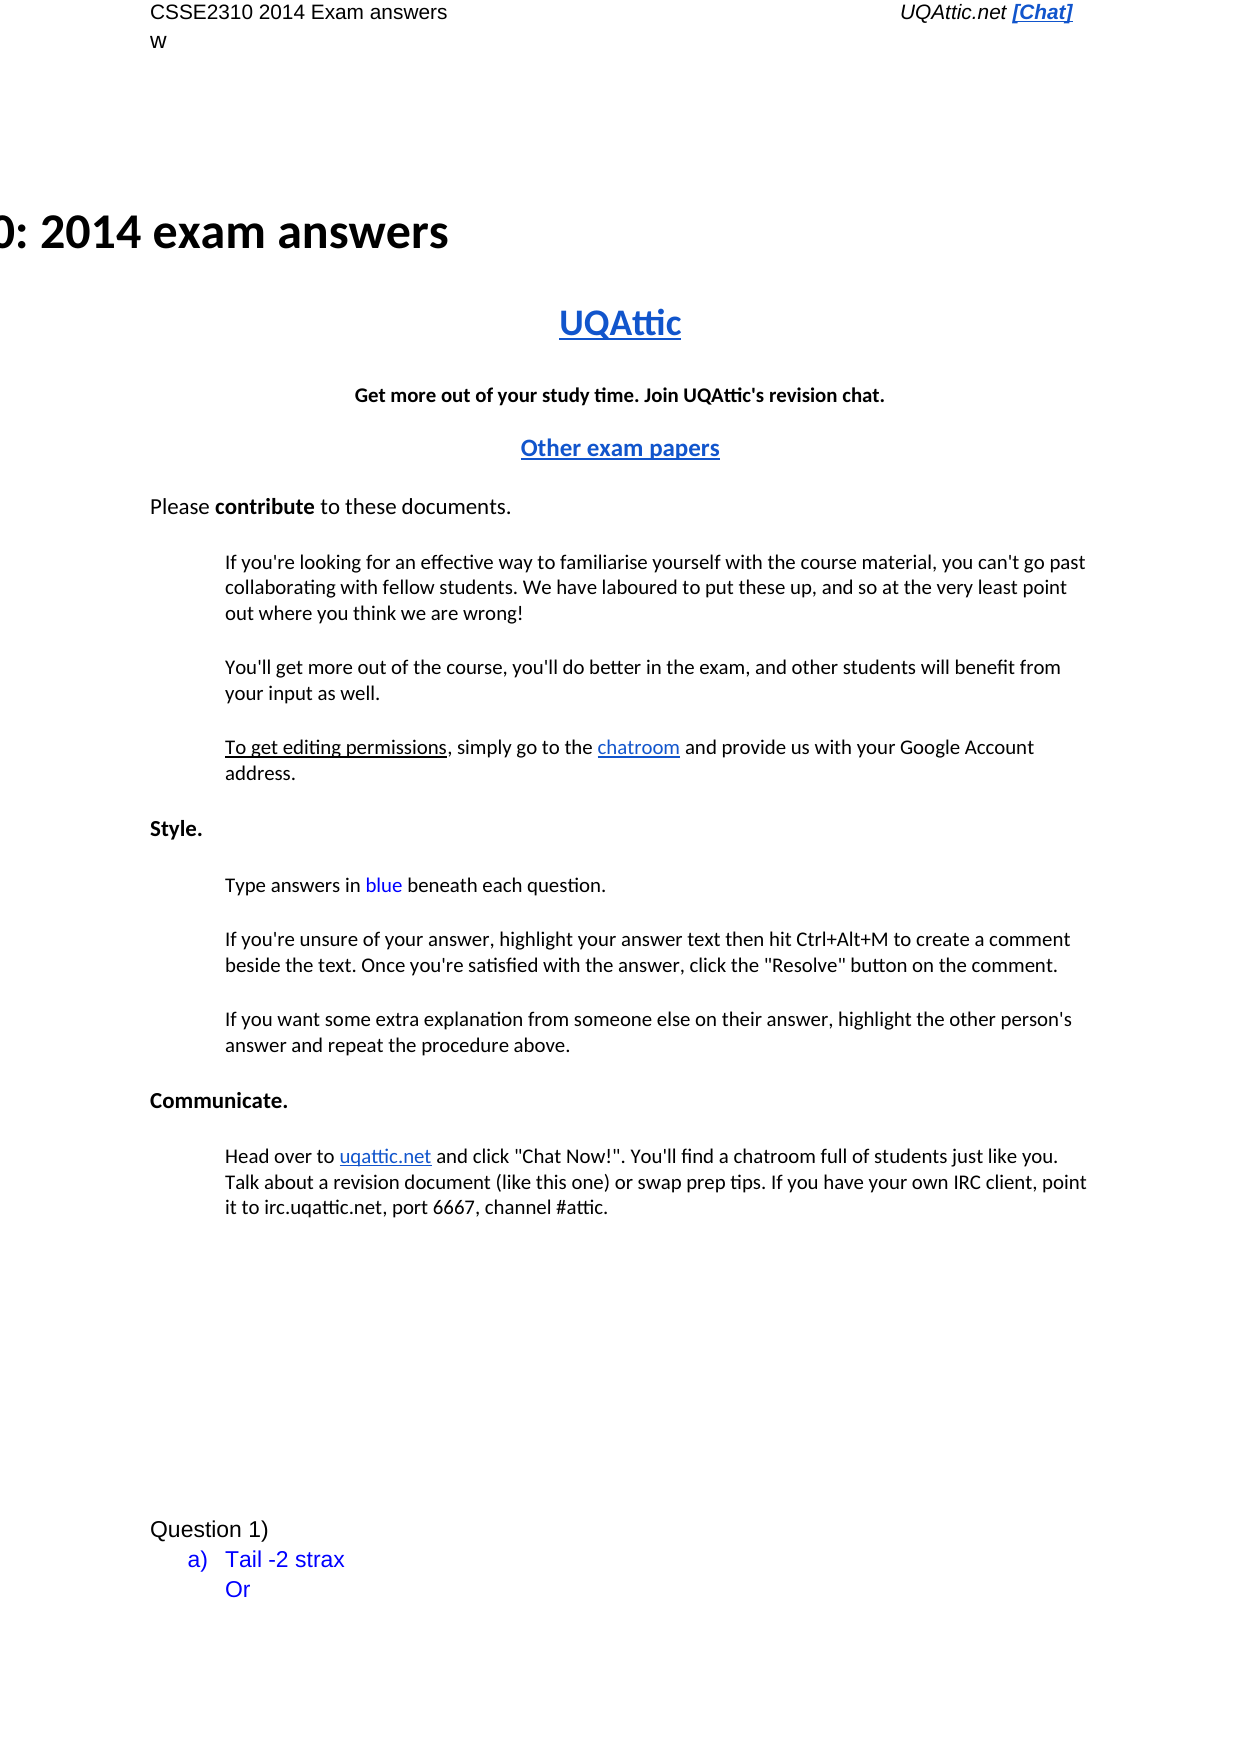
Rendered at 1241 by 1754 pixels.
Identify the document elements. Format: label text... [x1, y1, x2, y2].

list Tail -2 strax Or [187, 1546, 1090, 1603]
subtitle Type answers in blue beneath each question. [225, 872, 1090, 897]
subtitle If you're unsure of your answer, highlight your answer text then hit Ctrl+Alt+M to create a comment beside the text. Once you're satisfied with the answer, click the "Resolve" button on the comment. [225, 926, 1090, 977]
subtitle You'll get more out of the course, you'll do better in the exam, and other students will benefit from your input as well. [225, 654, 1090, 705]
subtitle If you want some extra explanation from someone else on their answer, highlight the other person's answer and repeat the procedure above. [225, 1006, 1090, 1057]
subtitle Communicate. [150, 1086, 1090, 1114]
subtitle CSSE2310: 2014 exam answers [152, 200, 1090, 261]
subtitle Style. [150, 814, 1090, 843]
subtitle If you're looking for an effective way to familiarise yourself with the course material, you can't go past collaborating with fellow students. We have laboured to put these up, and so at the very least point out where you think we are wrong! [225, 549, 1090, 625]
subtitle To get editing permissions, simply go to the chatroom and provide us with your Google Account address. [225, 734, 1090, 785]
subtitle UQAttic [150, 298, 1090, 344]
subtitle Head over to uqattic.net and click "Chat Now!". You'll find a chatroom full of students just like you. Talk about a revision document (like this one) or swap prep tips. If you have your own IRC client, point it to irc.uqattic.net, port 6667, channel #attic. [225, 1143, 1090, 1220]
subtitle Other exam papers [150, 432, 1090, 463]
text Question 1) [150, 1516, 1090, 1542]
subtitle Get more out of your study time. Join UQAttic's revision chat. [150, 382, 1090, 407]
subtitle Please contribute to these documents. [150, 492, 1090, 520]
